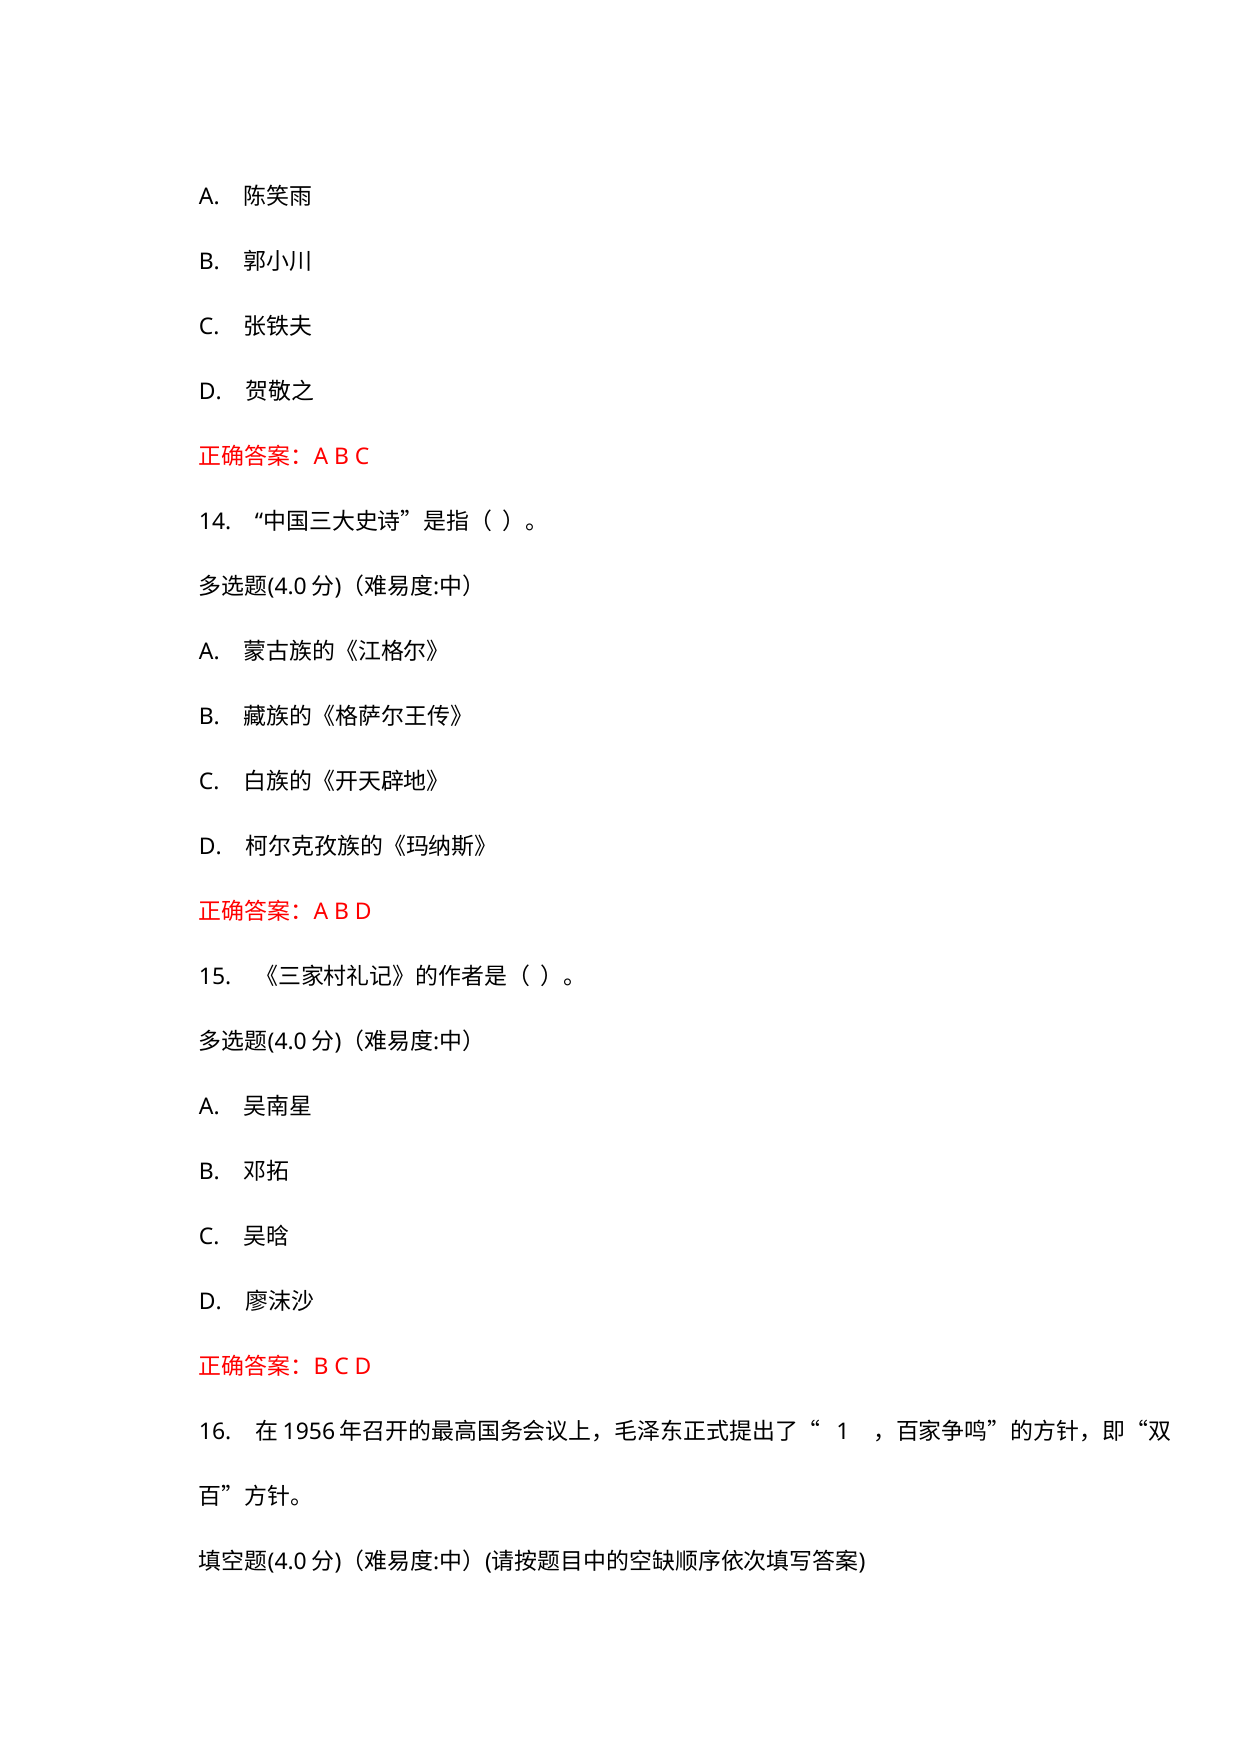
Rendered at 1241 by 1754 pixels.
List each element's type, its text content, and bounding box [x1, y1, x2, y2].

table_cell C. 张铁夫 [188, 292, 1202, 357]
table_cell B. 邓拓 [188, 1137, 1202, 1202]
table_cell 填空题(4.0分)（难易度:中）(请按题目中的空缺顺序依次填写答案) [188, 1527, 1202, 1592]
table_cell 多选题(4.0分)（难易度:中） [188, 552, 1202, 617]
table_cell D. 廖沫沙 [188, 1267, 1202, 1332]
table_cell A. 吴南星 [188, 1072, 1202, 1137]
table_cell B. 藏族的《格萨尔王传》 [188, 682, 1202, 747]
table_cell C. 吴晗 [188, 1202, 1202, 1267]
table_cell A. 陈笑雨 [188, 162, 1202, 227]
table_cell 16. 在1956年召开的最高国务会议上，毛泽东正式提出了“ 1 ，百家争鸣”的方针，即“双百”方针。 [188, 1397, 1202, 1527]
table_cell 14. “中国三大史诗”是指（ ）。 [188, 487, 1202, 552]
table_cell 15. 《三家村礼记》的作者是（ ）。 [188, 942, 1202, 1007]
table_cell 正确答案：A B D [188, 877, 1202, 942]
table_cell D. 柯尔克孜族的《玛纳斯》 [188, 812, 1202, 877]
table_cell 多选题(4.0分)（难易度:中） [188, 1007, 1202, 1072]
table_cell C. 白族的《开天辟地》 [188, 747, 1202, 812]
table_cell D. 贺敬之 [188, 357, 1202, 422]
table_cell A. 蒙古族的《江格尔》 [188, 617, 1202, 682]
table_cell 正确答案：B C D [188, 1332, 1202, 1397]
table_cell 正确答案：A B C [188, 422, 1202, 487]
table_cell B. 郭小川 [188, 227, 1202, 292]
